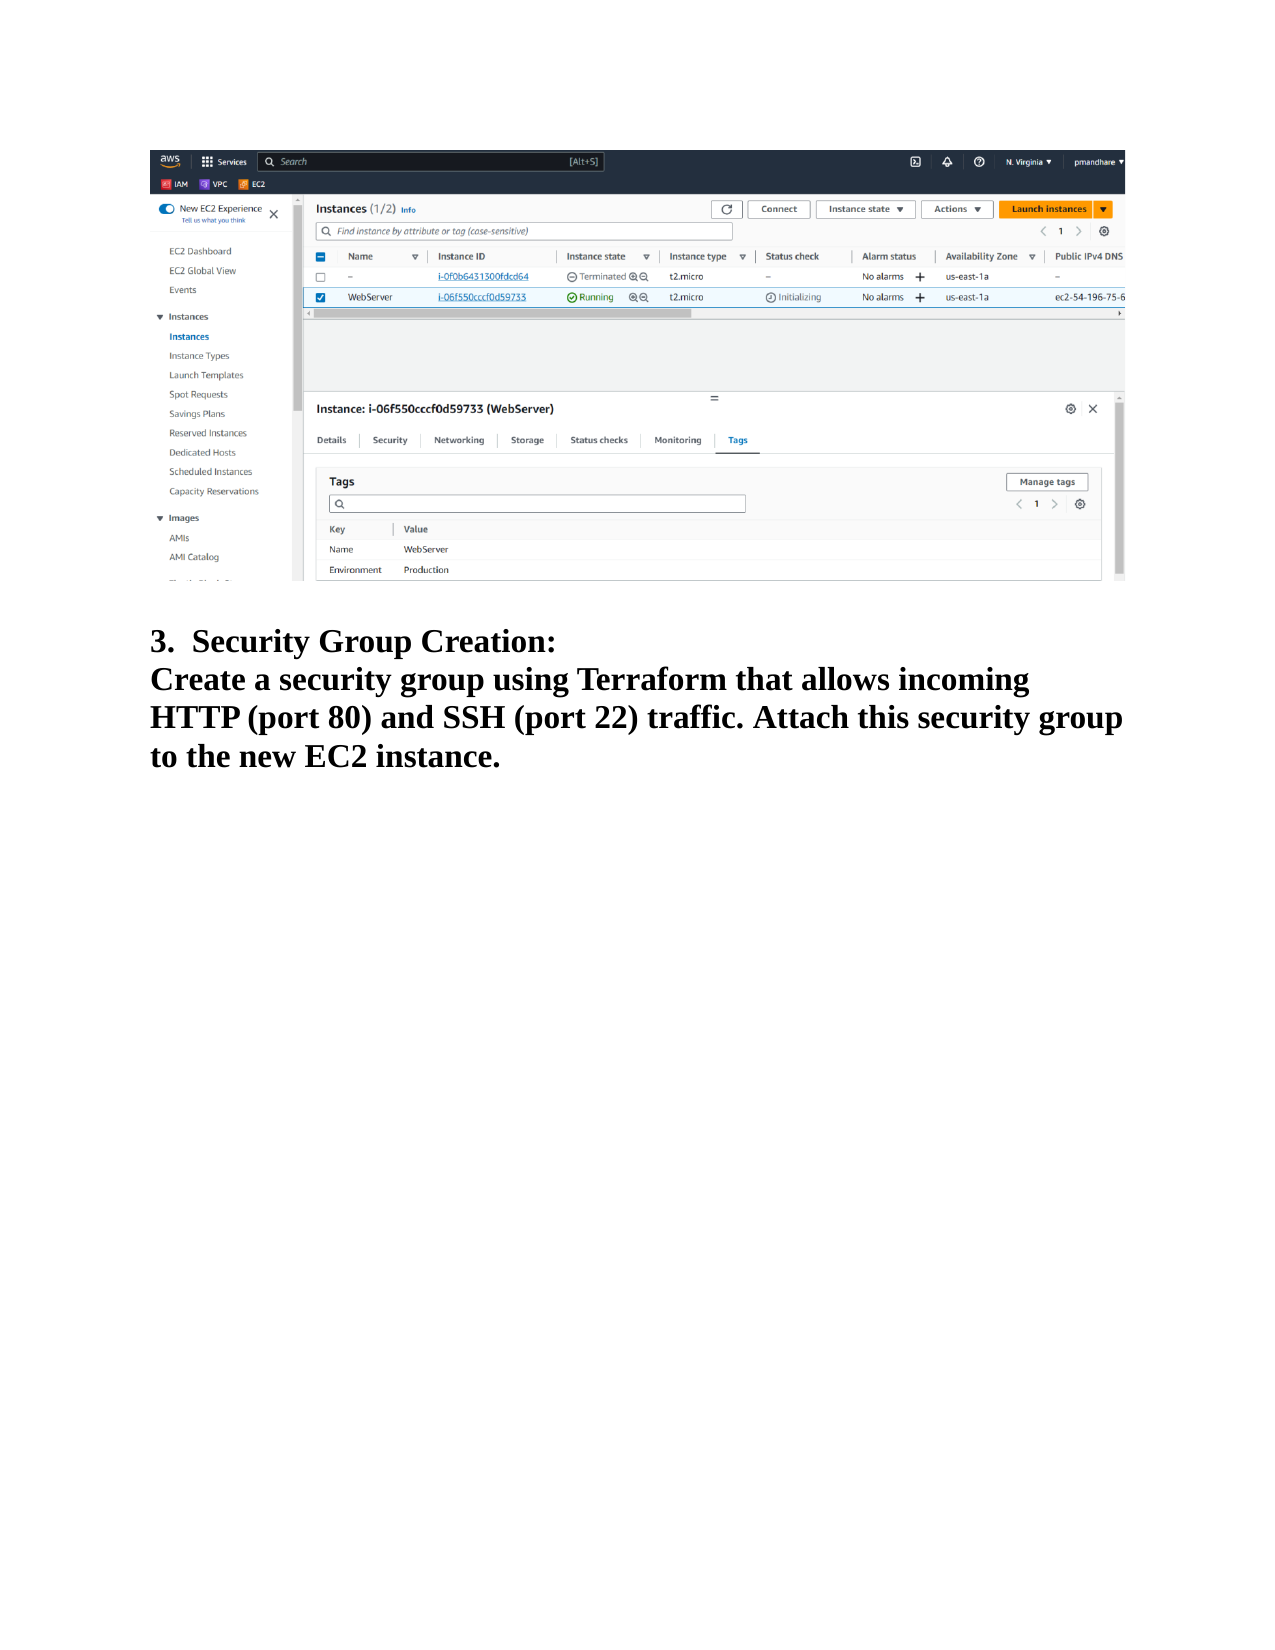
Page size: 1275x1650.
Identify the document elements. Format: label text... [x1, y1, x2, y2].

text 3. Security Group Creation: Create a security group using Terraform that allows incoming HTTP (port 80) and SSH (port 22) traffic. Attach this security group to the new EC2 instance. [150, 621, 1125, 774]
picture [150, 150, 1125, 581]
